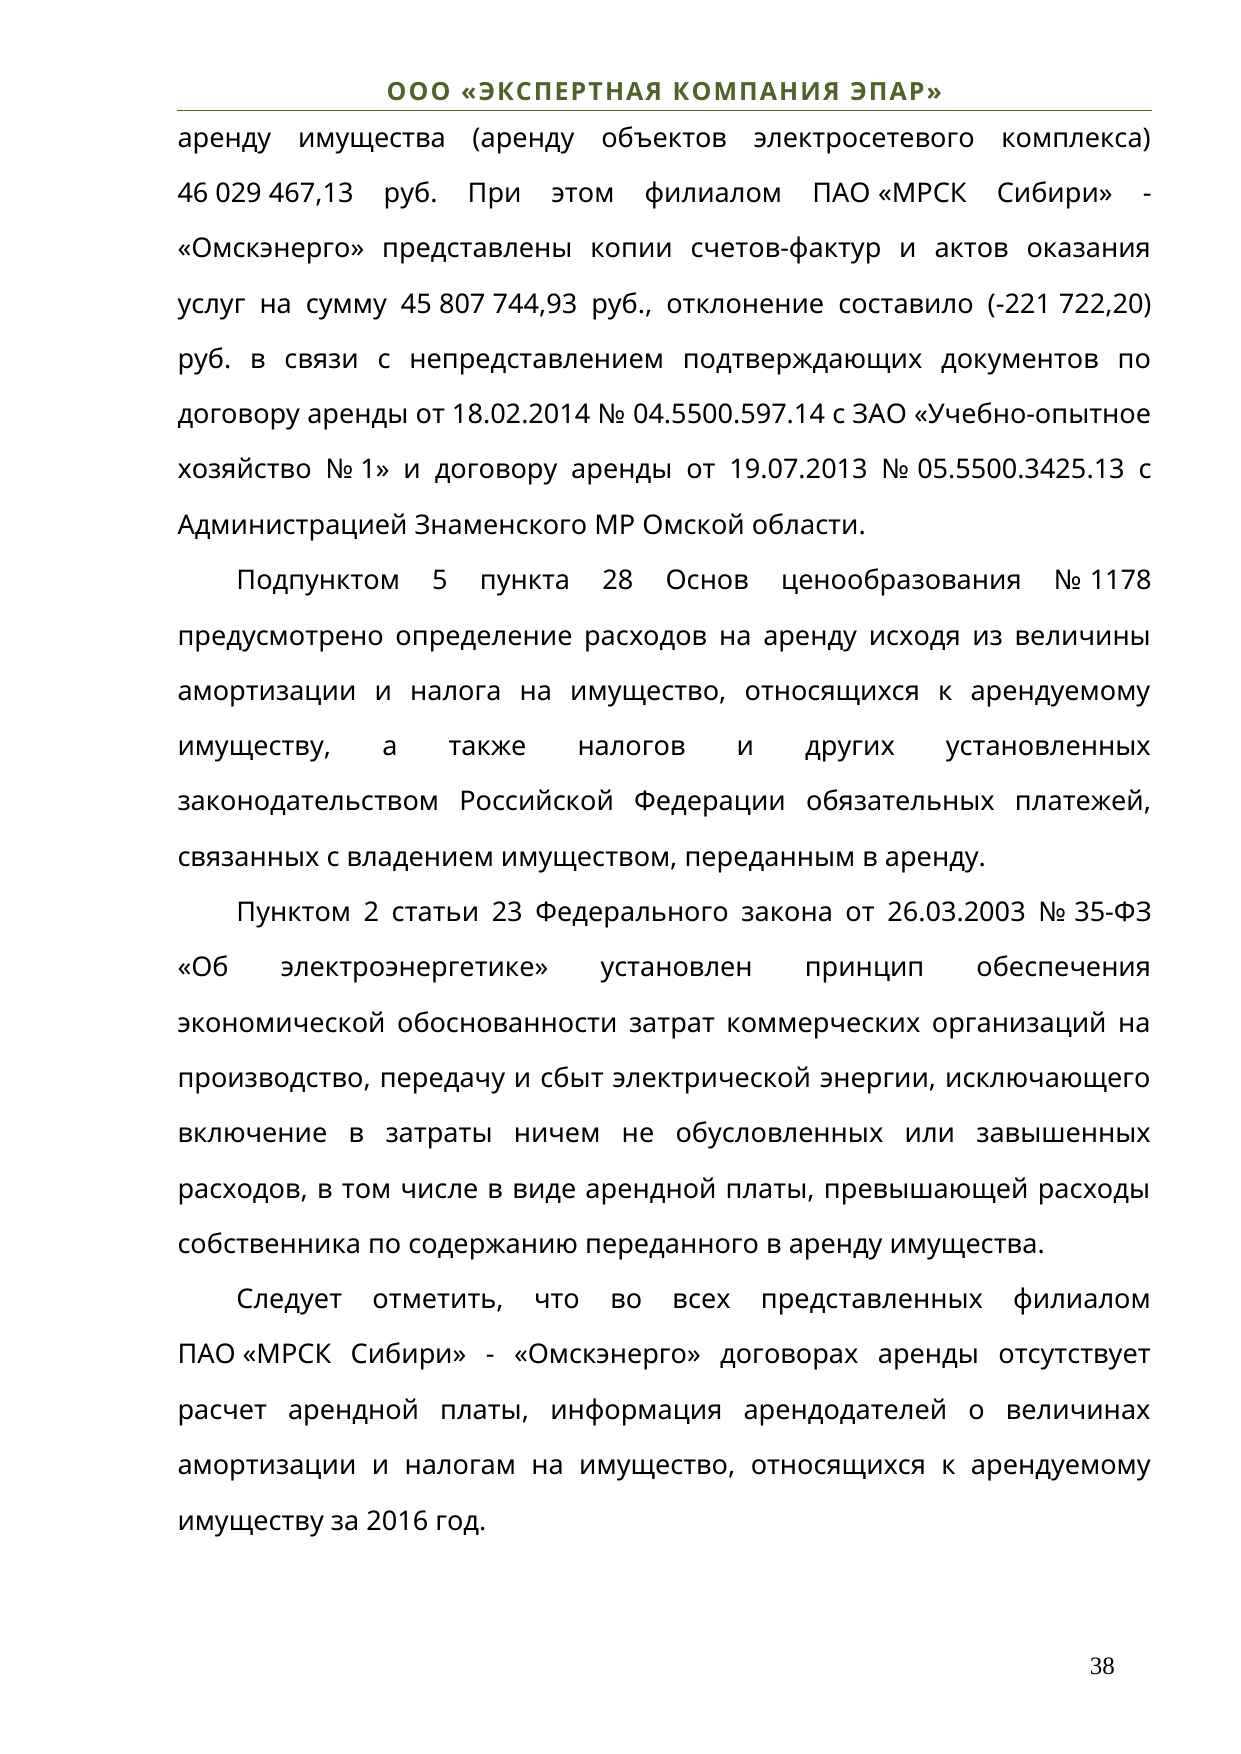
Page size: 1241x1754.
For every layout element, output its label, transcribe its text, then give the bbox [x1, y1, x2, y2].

text Пунктом 2 статьи 23 Федерального закона от 26.03.2003 № 35-ФЗ «Об электроэнергетике» установлен принцип обеспечения экономической обоснованности затрат коммерческих организаций на производство, передачу и сбыт электрической энергии, исключающего включение в затраты ничем не обусловленных или завышенных расходов, в том числе в виде арендной платы, превышающей расходы собственника по содержанию переданного в аренду имущества. [177, 892, 1152, 1261]
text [177, 118, 1152, 542]
text Подпунктом 5 пункта 28 Основ ценообразования № 1178 предусмотрено определение расходов на аренду исходя из величины амортизации и налога на имущество, относящихся к арендуемому имуществу, а также налогов и других установленных законодательством Российской Федерации обязательных платежей, связанных с владением имуществом, переданным в аренду. [177, 561, 1152, 874]
text Следует отметить, что во всех представленных филиалом ПАО «МРСК Сибири» - «Омскэнерго» договорах аренды отсутствует расчет арендной платы, информация арендодателей о величинах амортизации и налогам на имущество, относящихся к арендуемому имуществу за 2016 год. [177, 1280, 1152, 1538]
